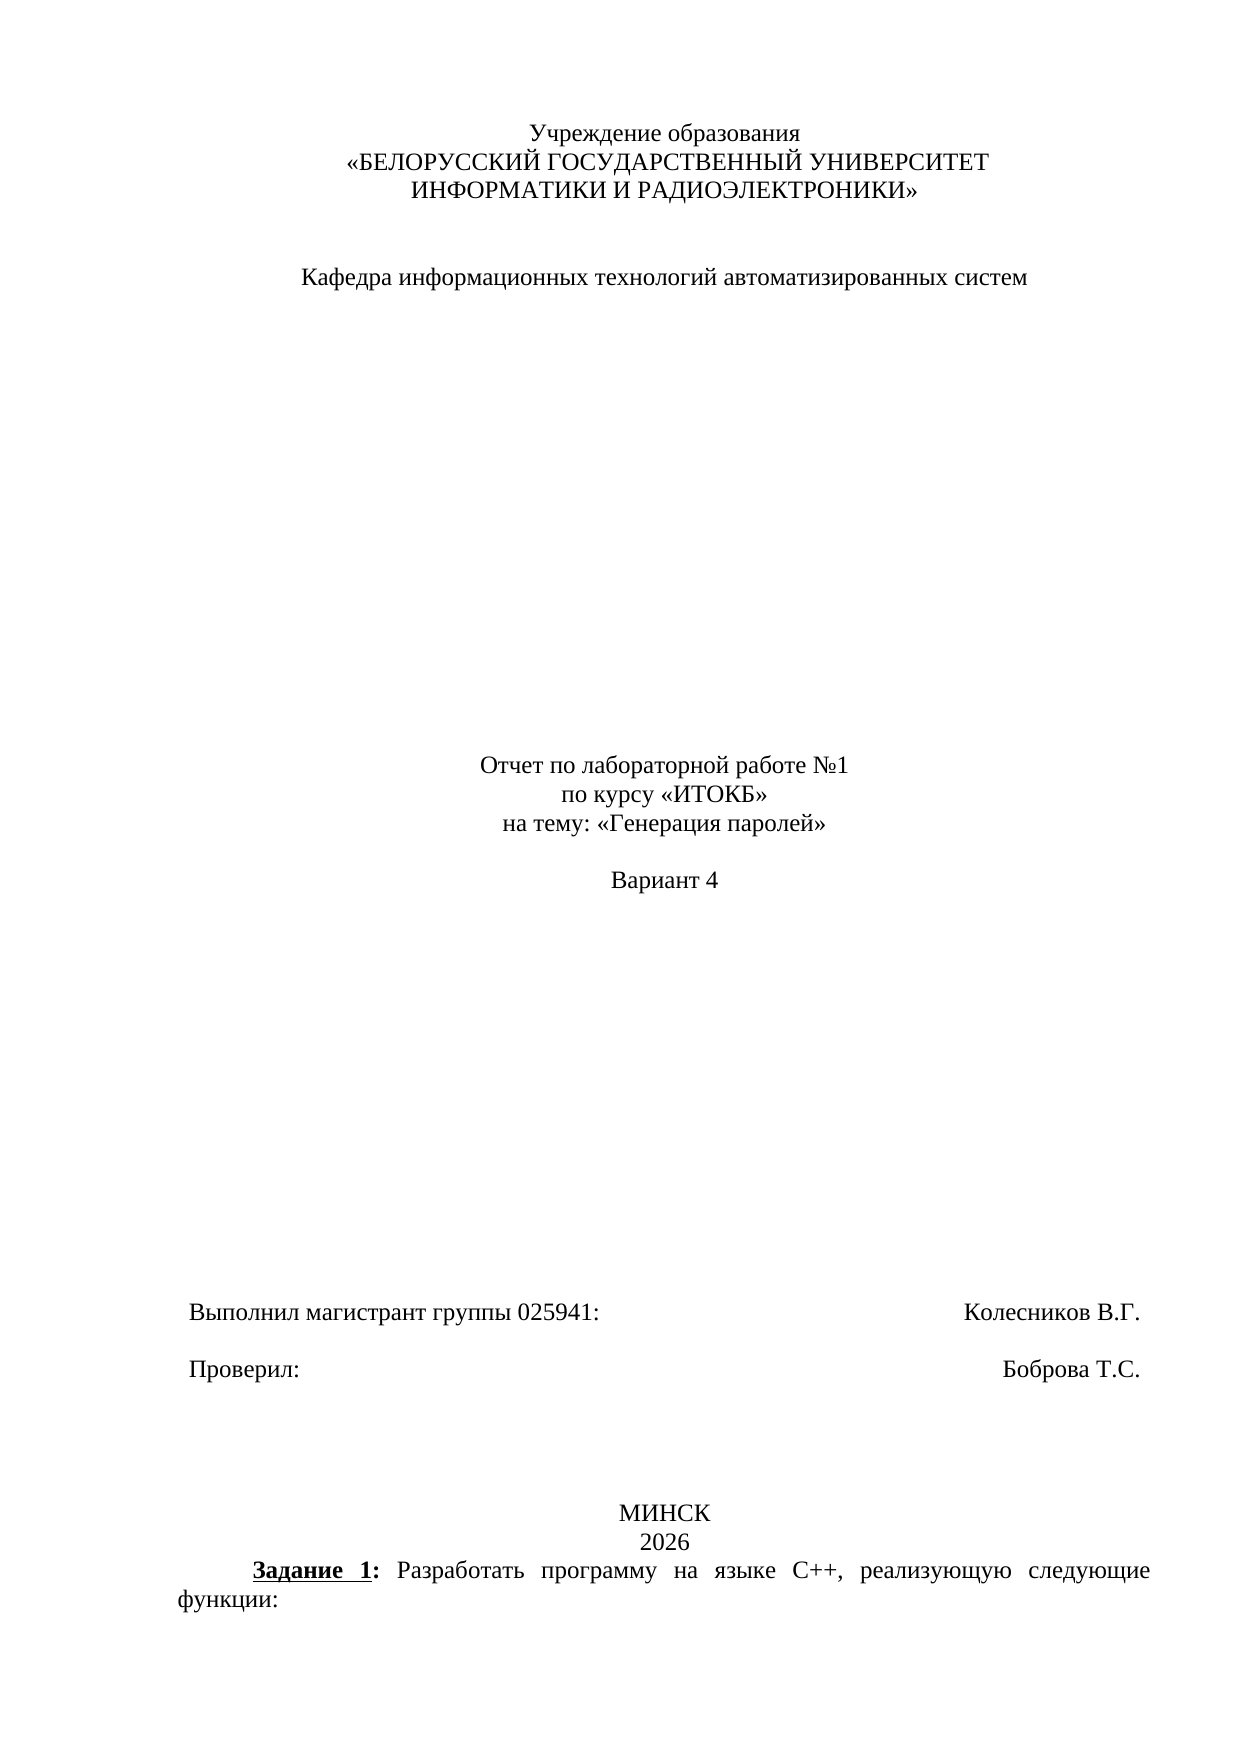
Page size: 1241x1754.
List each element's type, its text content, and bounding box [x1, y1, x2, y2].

text 2021 [177, 1527, 1152, 1556]
text Задание 1: Разработать программу на языке C++, реализующую следующие функции: [177, 1556, 1152, 1613]
table_header Выполнил магистрант группы 025941: [177, 1297, 665, 1354]
text Учреждение образования [177, 118, 1152, 147]
table_cell Проверил: [177, 1354, 665, 1383]
table_header Колесников В.Г. [665, 1297, 1152, 1354]
text Кафедра информационных технологий автоматизированных систем [177, 262, 1152, 291]
text Вариант 4 [177, 866, 1152, 894]
text на тему: «Генерация паролей» [177, 808, 1152, 837]
text Отчет по лабораторной работе №1 [177, 751, 1152, 779]
table_cell Боброва Т.С. [665, 1354, 1152, 1383]
text по курсу «ИТОКБ» [177, 779, 1152, 808]
text «БЕЛОРУССКИЙ ГОСУДАРСТВЕННЫЙ УНИВЕРСИТЕТ [177, 147, 1152, 176]
text ИНФОРМАТИКИ И РАДИОЭЛЕКТРОНИКИ» [177, 176, 1152, 204]
text МИНСК [177, 1498, 1152, 1527]
